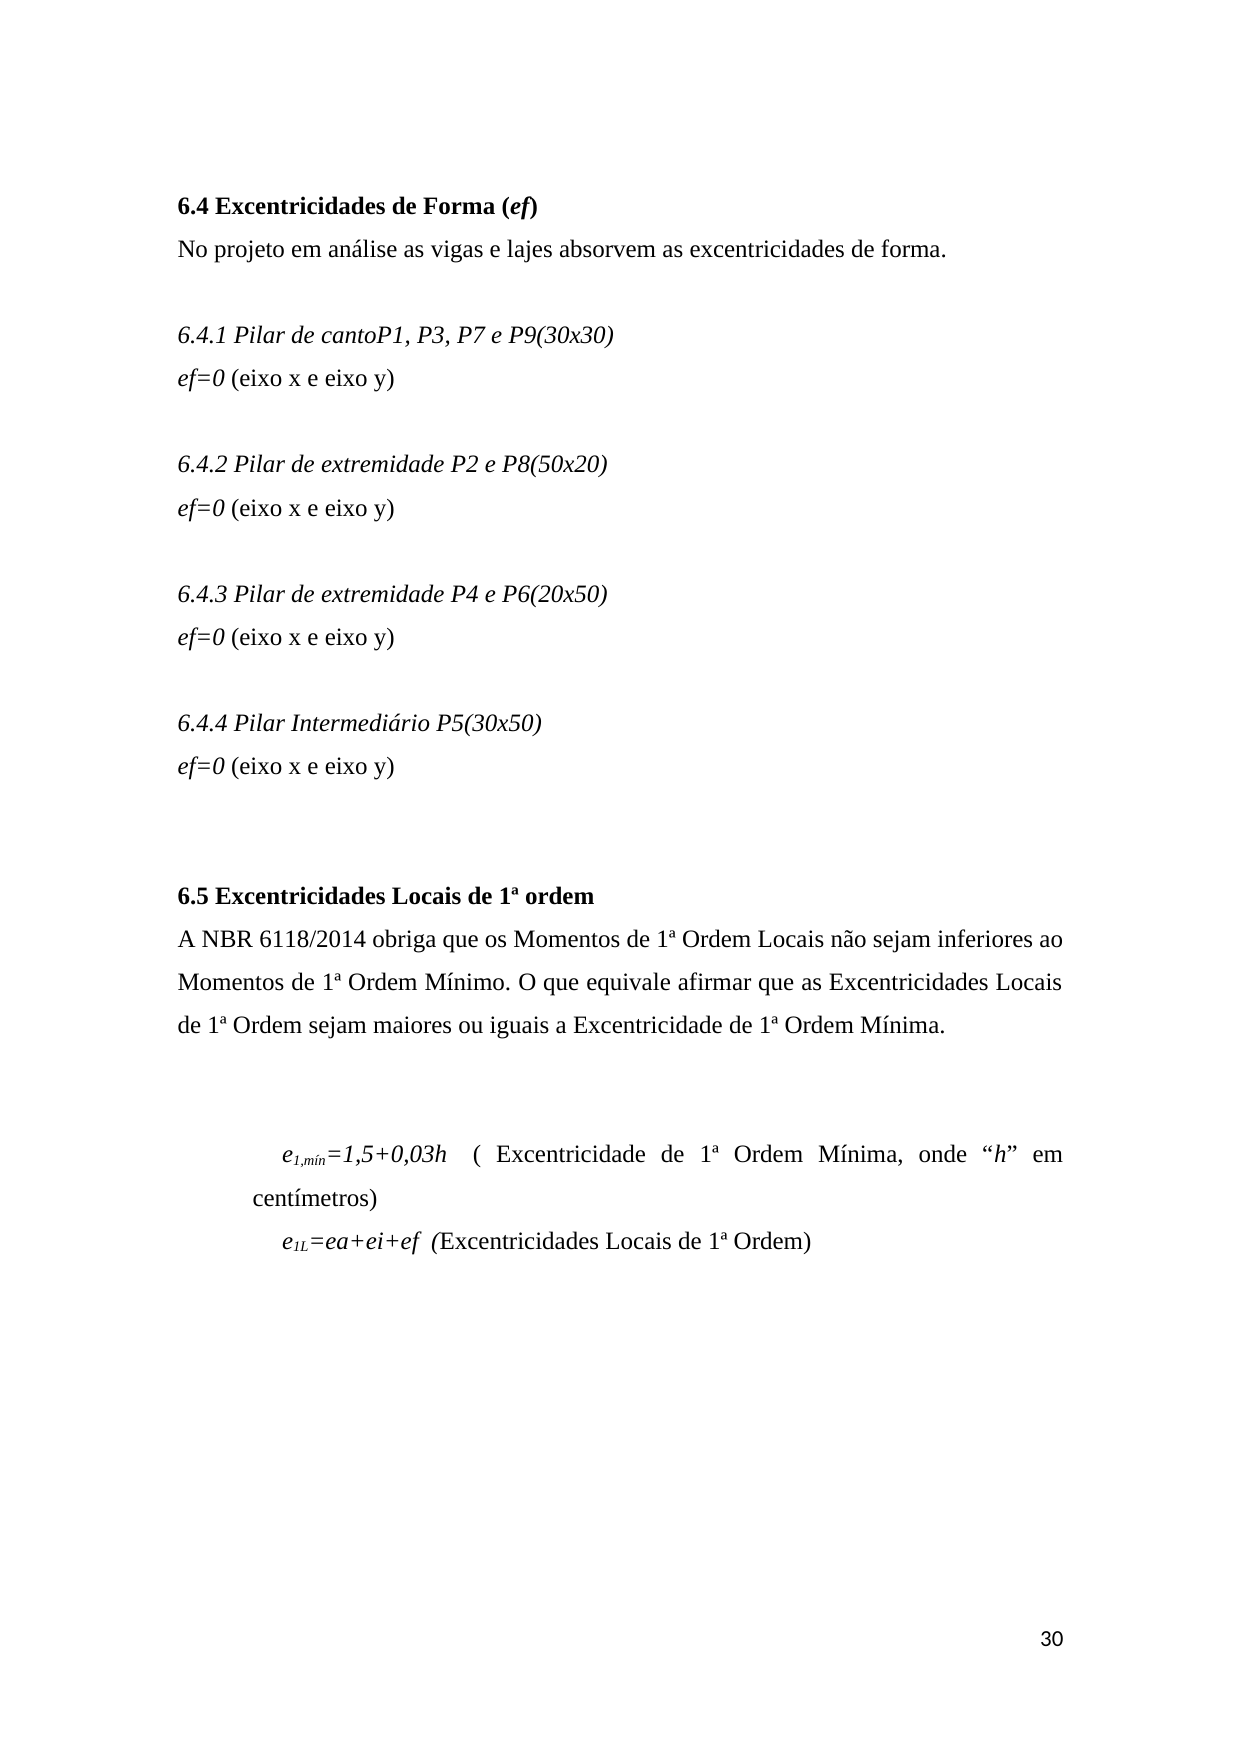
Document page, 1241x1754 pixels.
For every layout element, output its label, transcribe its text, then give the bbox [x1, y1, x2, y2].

text ef=0 (eixo x e eixo y) [177, 751, 1063, 780]
text e1L=ea+ei+ef (Excentricidades Locais de 1ª Ordem) [252, 1226, 1063, 1254]
subtitle 6.5 Excentricidades Locais de 1ª ordem [177, 881, 1063, 909]
text e1,mín=1,5+0,03h ( Excentricidade de 1ª Ordem Mínima, onde “h” em centímetros) [252, 1139, 1063, 1211]
text ef=0 (eixo x e eixo y) [177, 363, 1063, 392]
text A NBR 6118/2014 obriga que os Momentos de 1ª Ordem Locais não sejam inferiores ao Momentos de 1ª Ordem Mínimo. O que equivale afirmar que as Excentricidades Locais de 1ª Ordem sejam maiores ou iguais a Excentricidade de 1ª Ordem Mínima. [177, 924, 1063, 1039]
text No projeto em análise as vigas e lajes absorvem as excentricidades de forma. [177, 234, 1063, 263]
subtitle 6.4.3 Pilar de extremidade P4 e P6(20x50) [177, 579, 1063, 608]
text ef=0 (eixo x e eixo y) [177, 493, 1063, 521]
text ef=0 (eixo x e eixo y) [177, 622, 1063, 651]
subtitle 6.4.4 Pilar Intermediário P5(30x50) [177, 708, 1063, 737]
subtitle 6.4.1 Pilar de cantoP1, P3, P7 e P9(30x30) [177, 320, 1063, 349]
subtitle 6.4.2 Pilar de extremidade P2 e P8(50x20) [177, 449, 1063, 478]
subtitle 6.4 Excentricidades de Forma (ef) [177, 191, 1063, 219]
